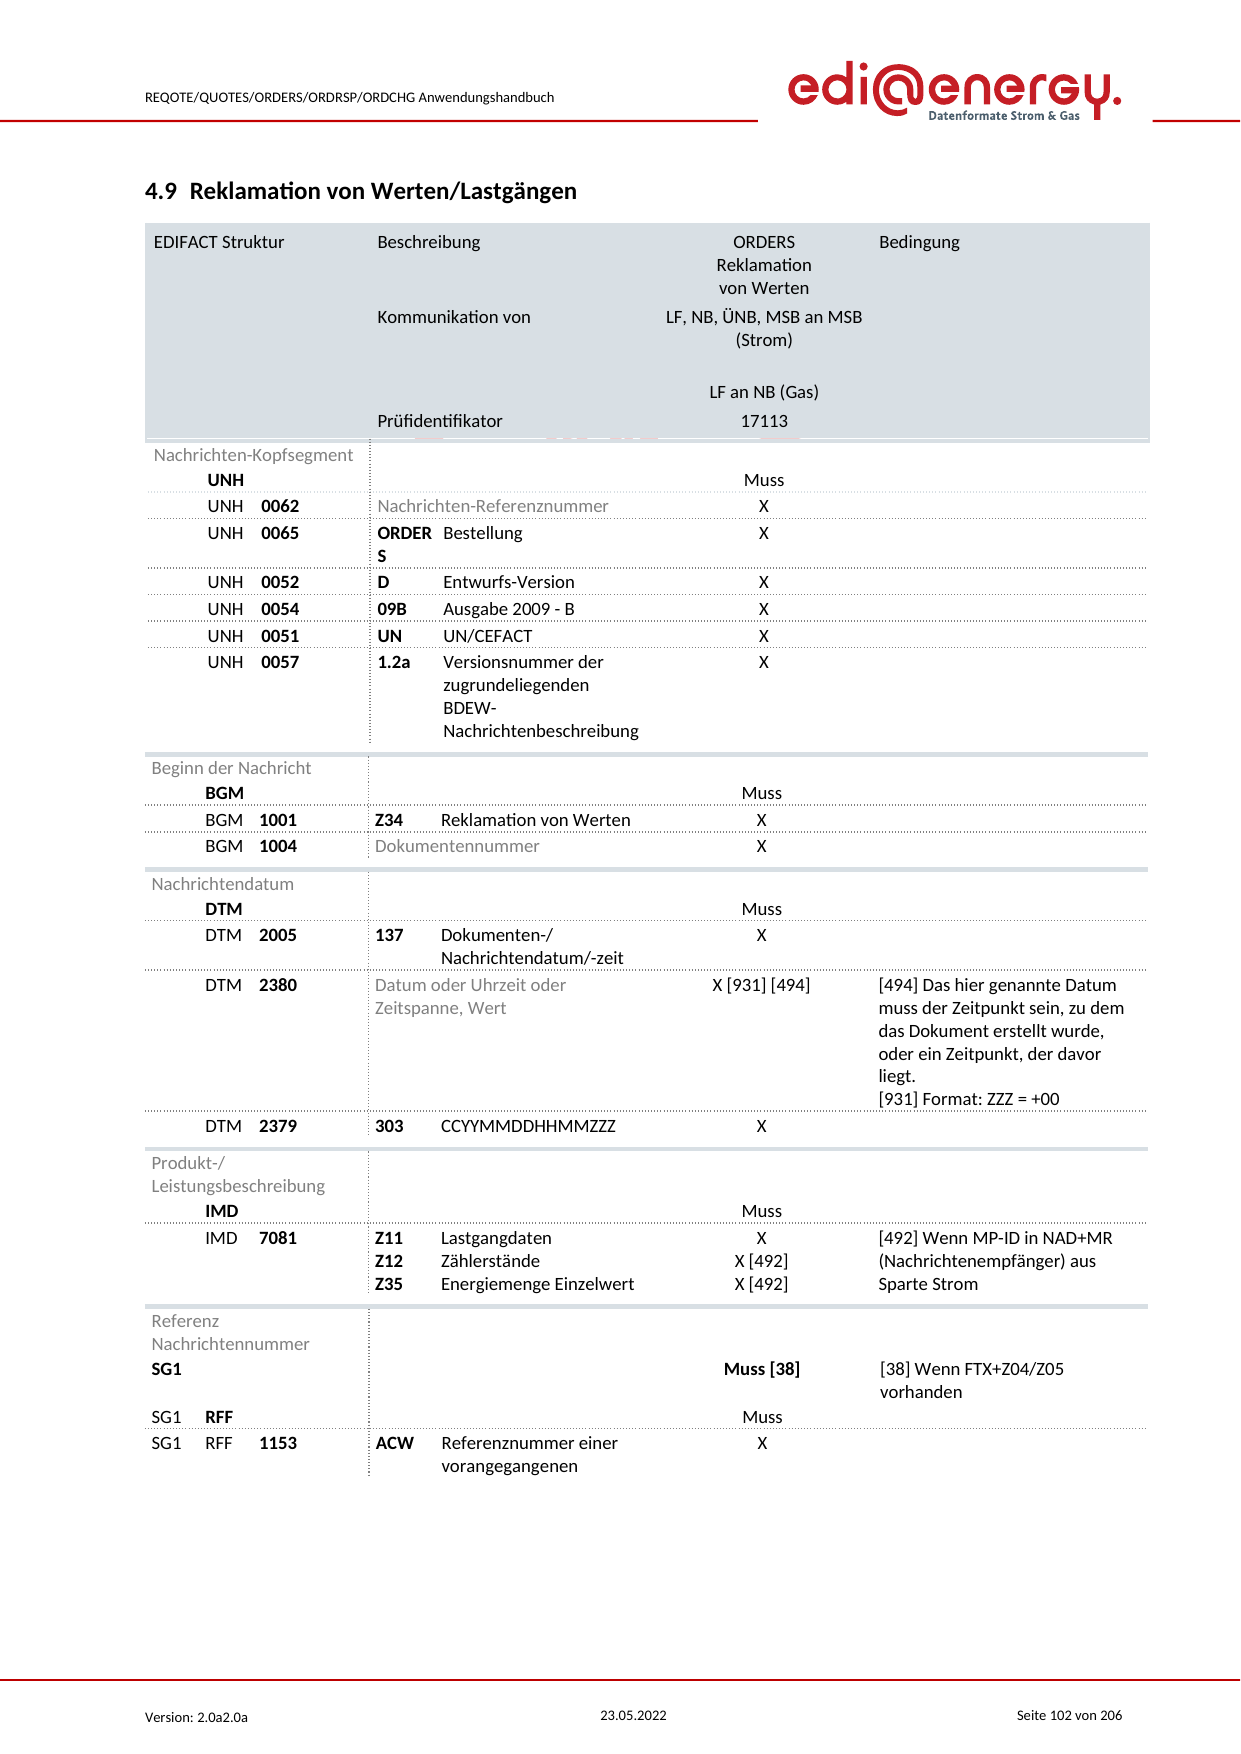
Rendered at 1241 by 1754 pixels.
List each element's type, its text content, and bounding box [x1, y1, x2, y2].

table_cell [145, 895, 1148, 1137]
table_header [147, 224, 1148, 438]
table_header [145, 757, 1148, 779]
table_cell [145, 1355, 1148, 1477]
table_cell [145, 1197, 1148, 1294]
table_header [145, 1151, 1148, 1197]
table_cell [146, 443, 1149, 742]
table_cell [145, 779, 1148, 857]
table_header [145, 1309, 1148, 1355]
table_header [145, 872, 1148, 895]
subtitle Reklamation von Werten/Lastgängen [145, 173, 1122, 206]
